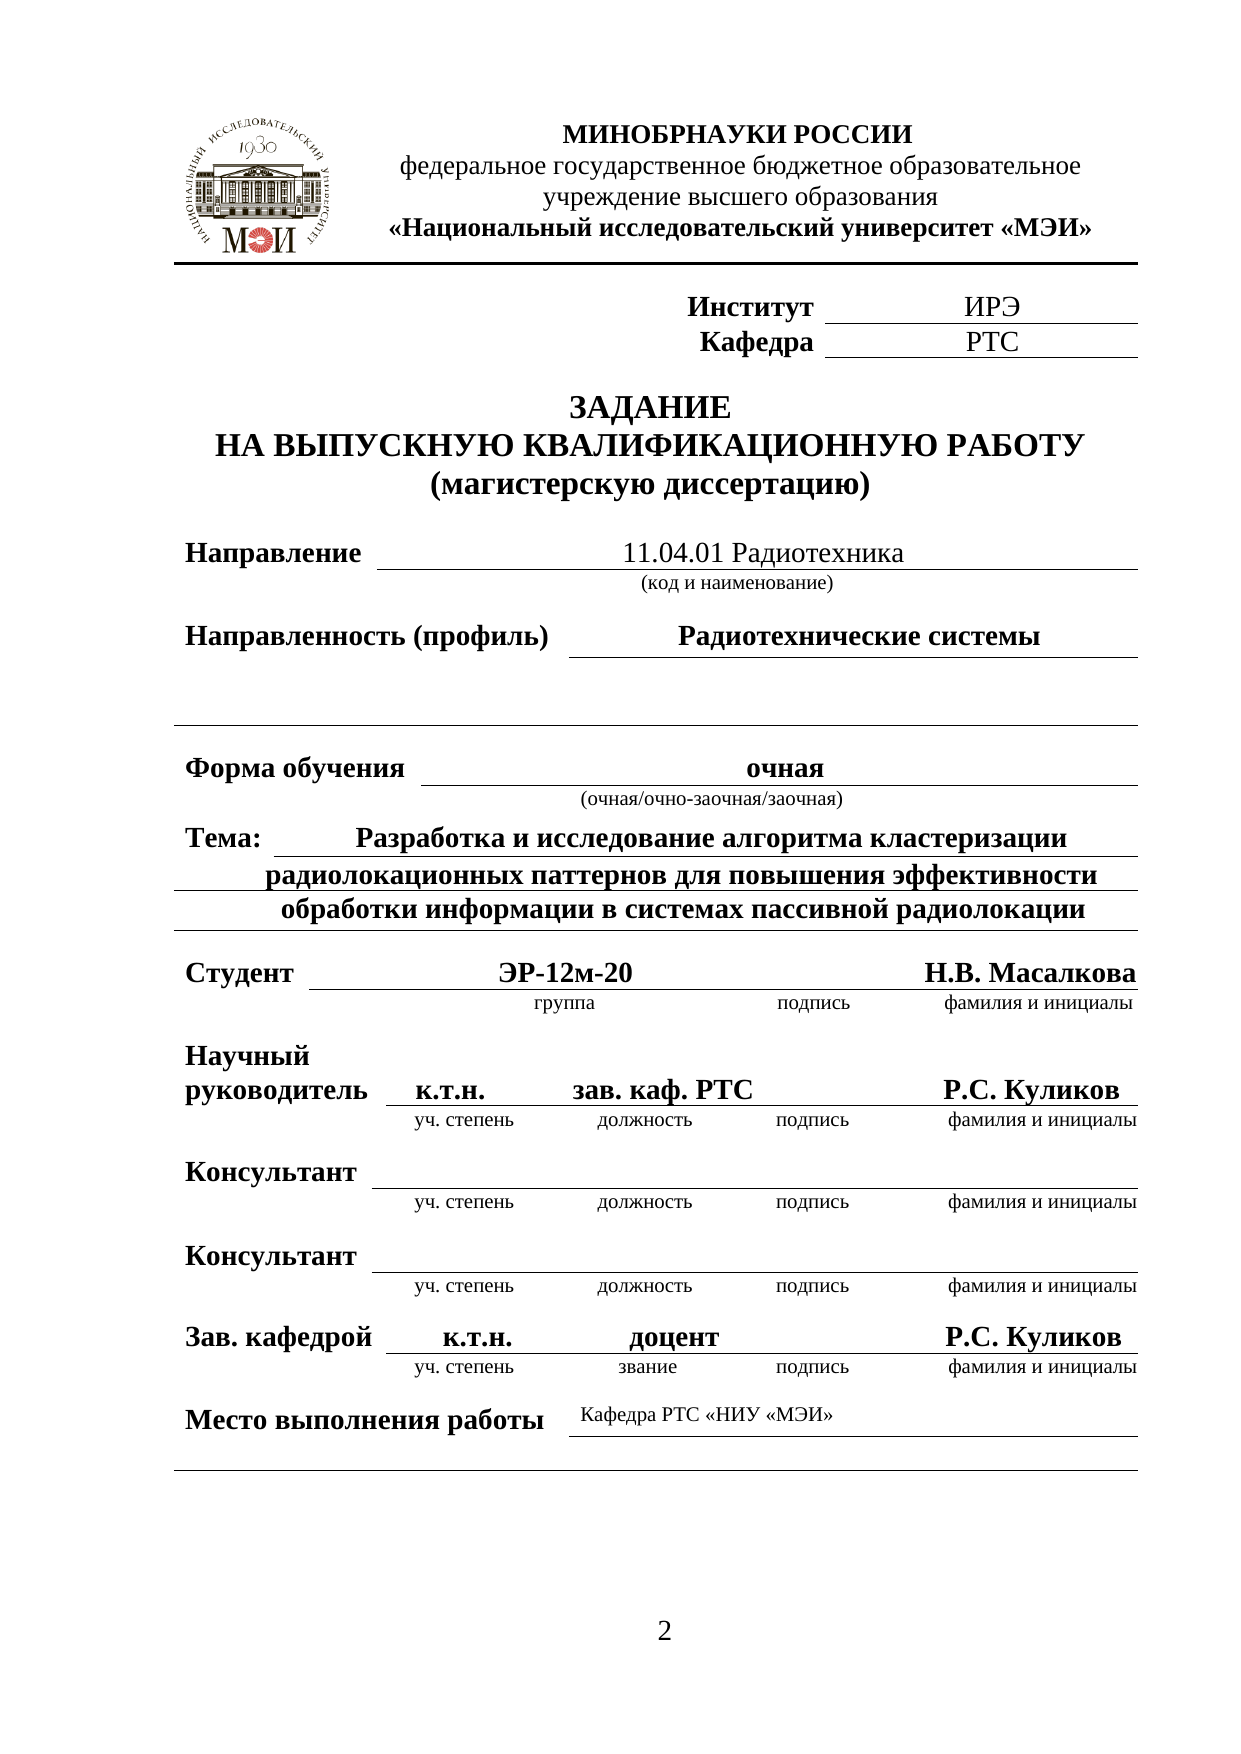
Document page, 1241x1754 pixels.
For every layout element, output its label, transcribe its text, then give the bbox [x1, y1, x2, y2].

picture [184, 118, 329, 253]
